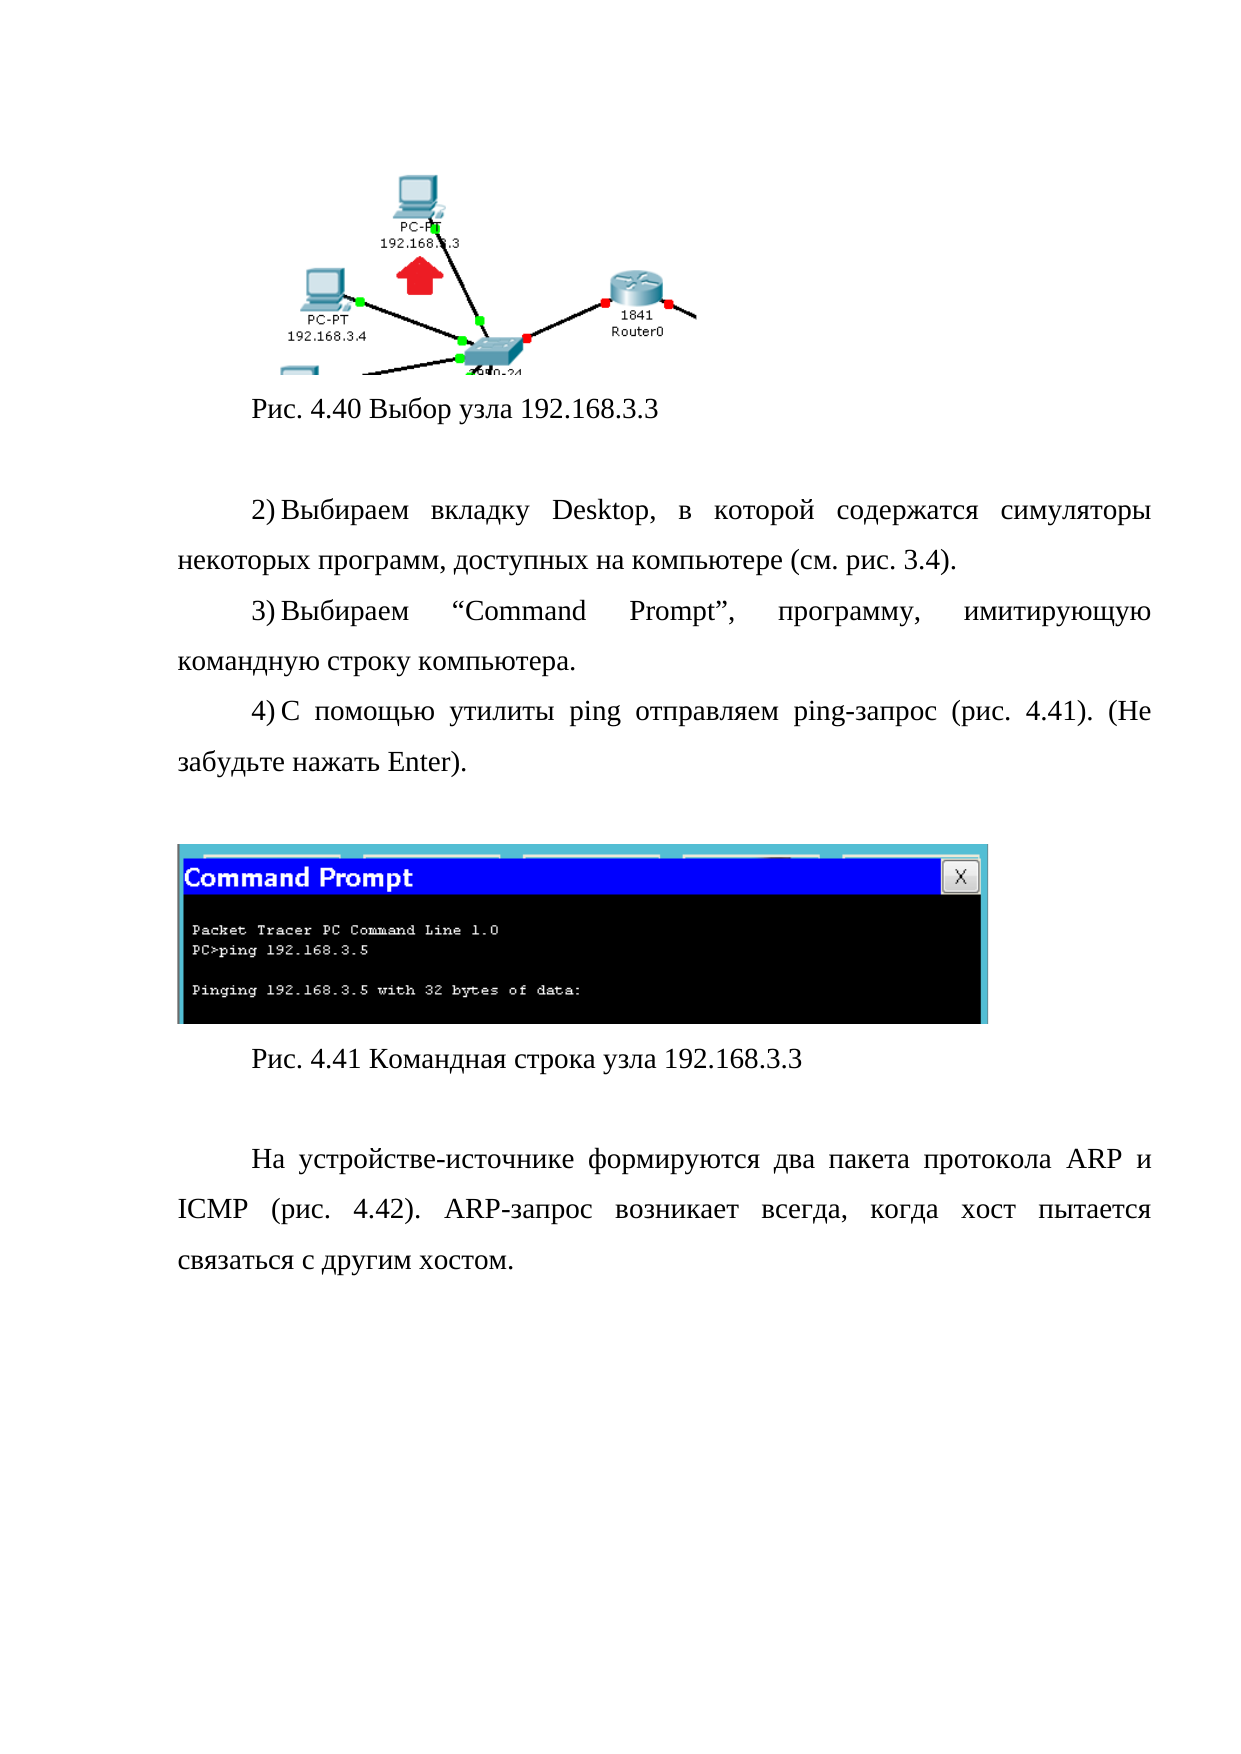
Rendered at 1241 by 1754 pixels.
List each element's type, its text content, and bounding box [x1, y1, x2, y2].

text Рис. 4.40 Выбор узла 192.168.3.3 [177, 391, 1152, 425]
list Выбираем вкладку Desktop, в которой содержатся симуляторы некоторых программ, доступных на компьютере (см. рис. 3.4). [177, 492, 1152, 576]
list С помощью утилиты ping отправляем ping-запрос (рис. 4.41). (Не забудьте нажать Enter). [177, 693, 1152, 777]
list Выбираем “Command Prompt”, программу, имитирующую командную строку компьютера. [177, 593, 1152, 677]
text На устройстве-источнике формируются два пакета протокола ARP и ICMP (рис. 4.42). ARP-запрос возникает всегда, когда хост пытается связаться с другим хостом. [177, 1141, 1152, 1276]
text Рис. 4.41 Командная строка узла 192.168.3.3 [177, 1041, 1152, 1074]
picture [177, 844, 989, 1024]
picture [251, 168, 697, 375]
